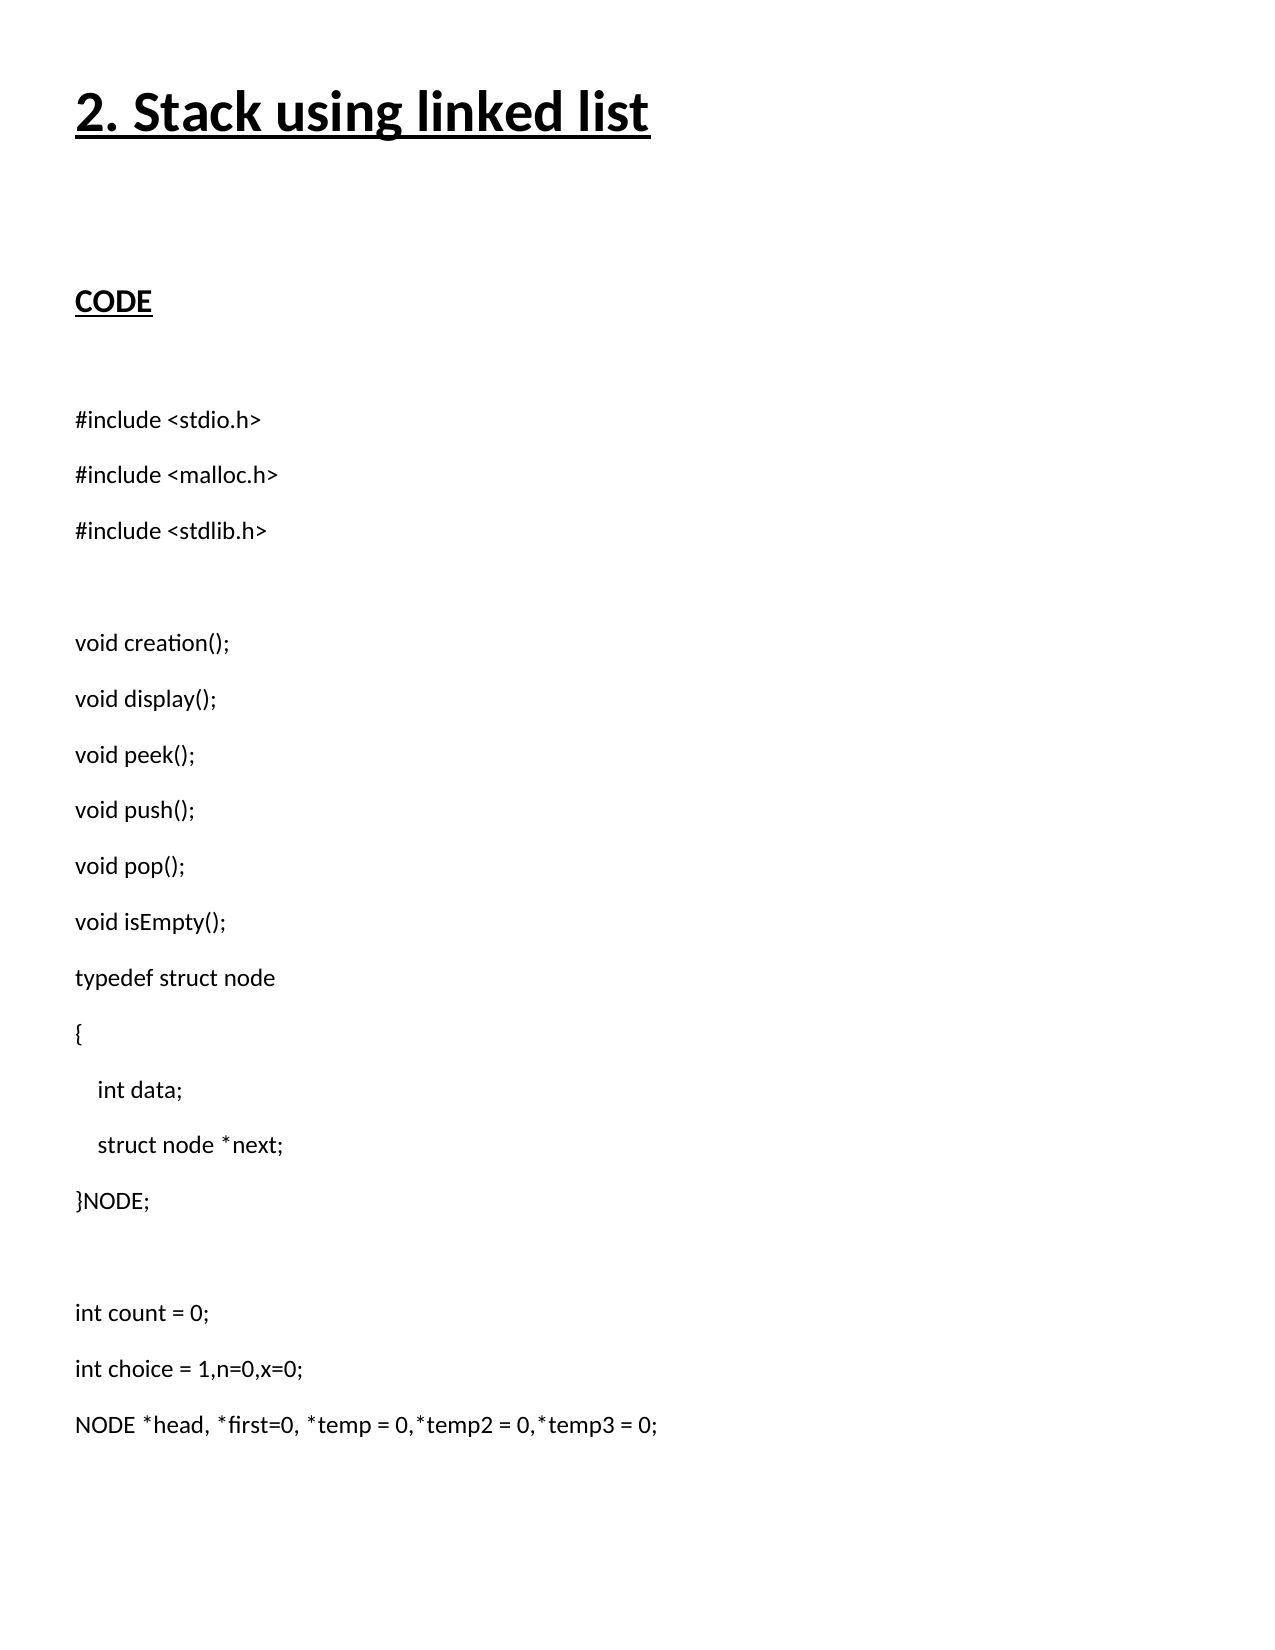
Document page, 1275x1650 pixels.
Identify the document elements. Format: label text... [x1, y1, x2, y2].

text int choice = 1,n=0,x=0; [75, 1353, 1200, 1383]
text void display(); [75, 683, 1200, 713]
text CODE [75, 280, 1200, 321]
text { [75, 1018, 1200, 1048]
text }NODE; [75, 1186, 1200, 1216]
text void push(); [75, 795, 1200, 825]
text typedef struct node [75, 962, 1200, 993]
text void isEmpty(); [75, 906, 1200, 937]
text #include <stdio.h> [75, 404, 1200, 434]
text NODE *head, *first=0, *temp = 0,*temp2 = 0,*temp3 = 0; [75, 1409, 1200, 1439]
text int count = 0; [75, 1297, 1200, 1328]
text int data; [75, 1074, 1200, 1104]
text #include <malloc.h> [75, 460, 1200, 490]
text void pop(); [75, 851, 1200, 881]
text void creation(); [75, 627, 1200, 658]
text 2. Stack using linked list [75, 75, 1200, 146]
text struct node *next; [75, 1130, 1200, 1160]
text void peek(); [75, 739, 1200, 769]
text #include <stdlib.h> [75, 516, 1200, 546]
